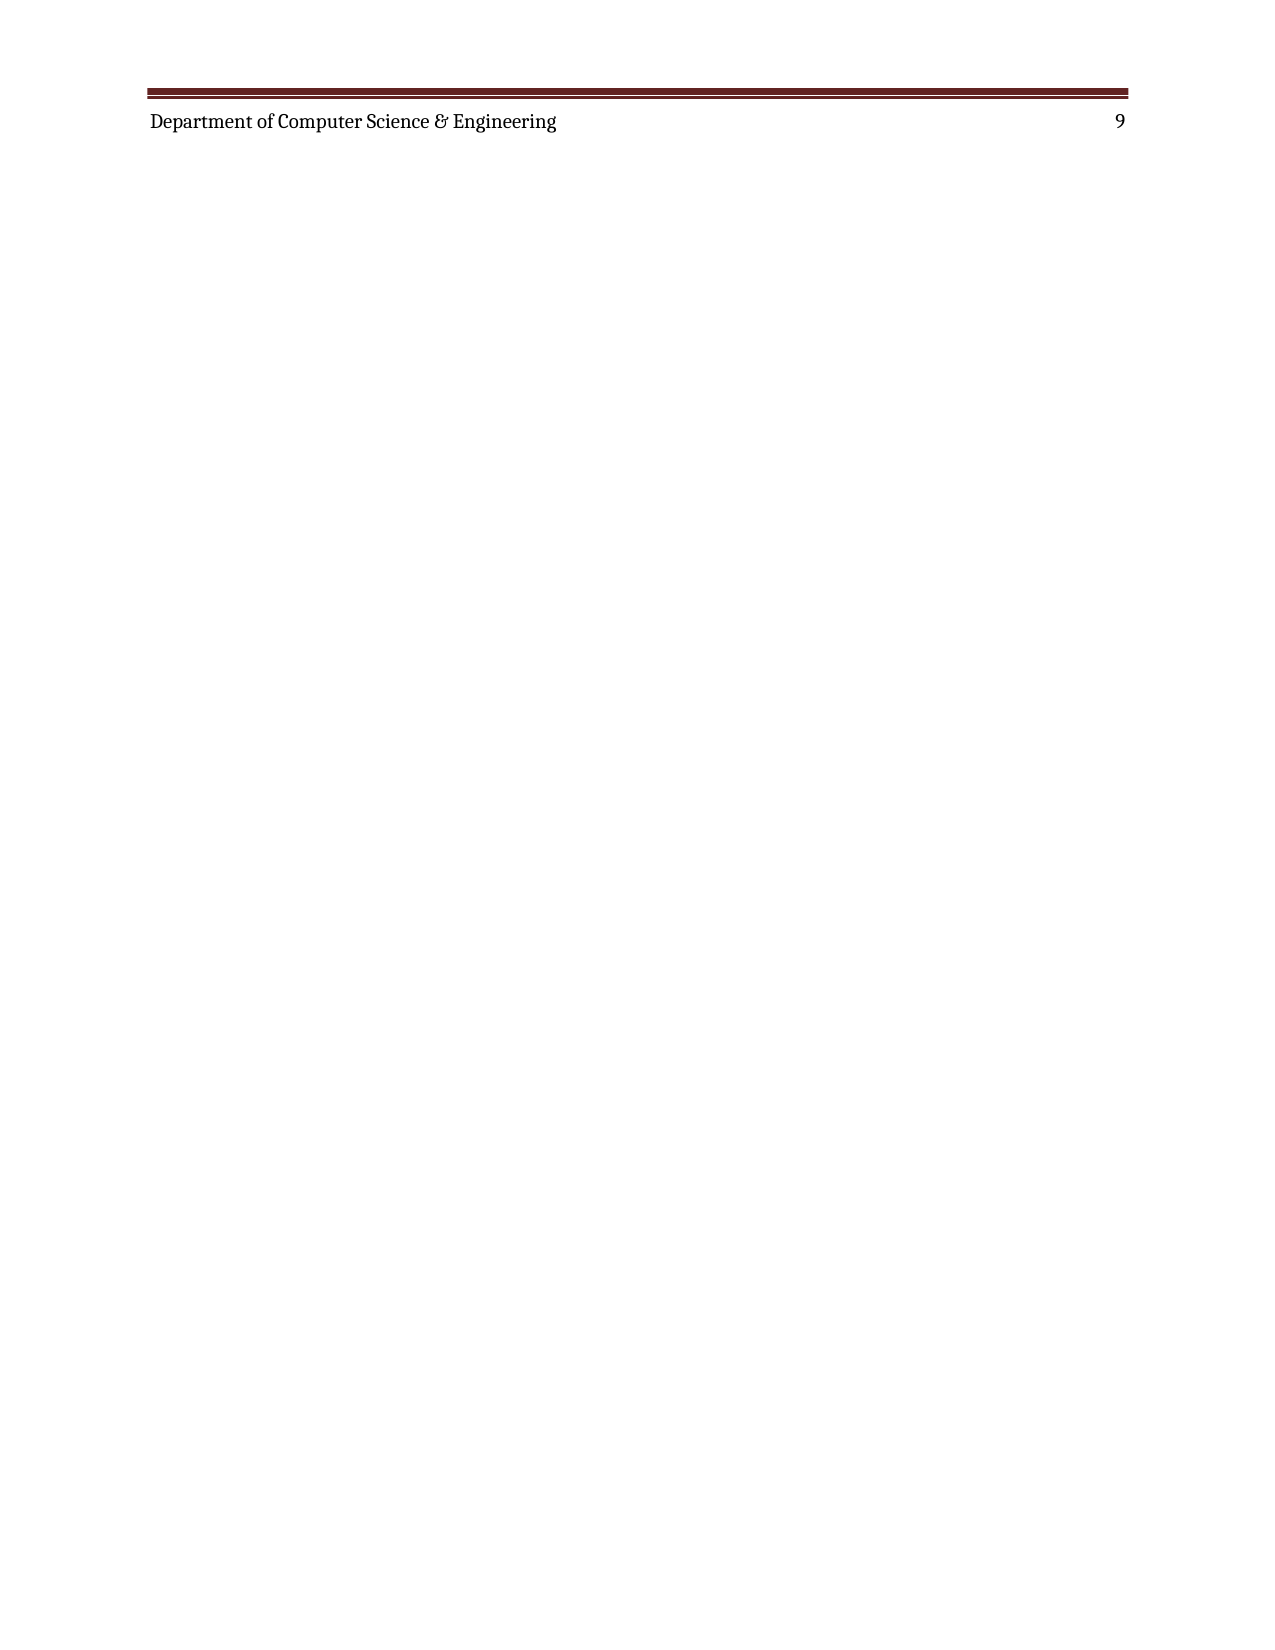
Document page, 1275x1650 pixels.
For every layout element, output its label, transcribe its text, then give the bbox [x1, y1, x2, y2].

table_header Department of Computer Science & Engineering [150, 110, 844, 134]
picture [147, 88, 1129, 95]
table_header 9 [844, 110, 1125, 134]
